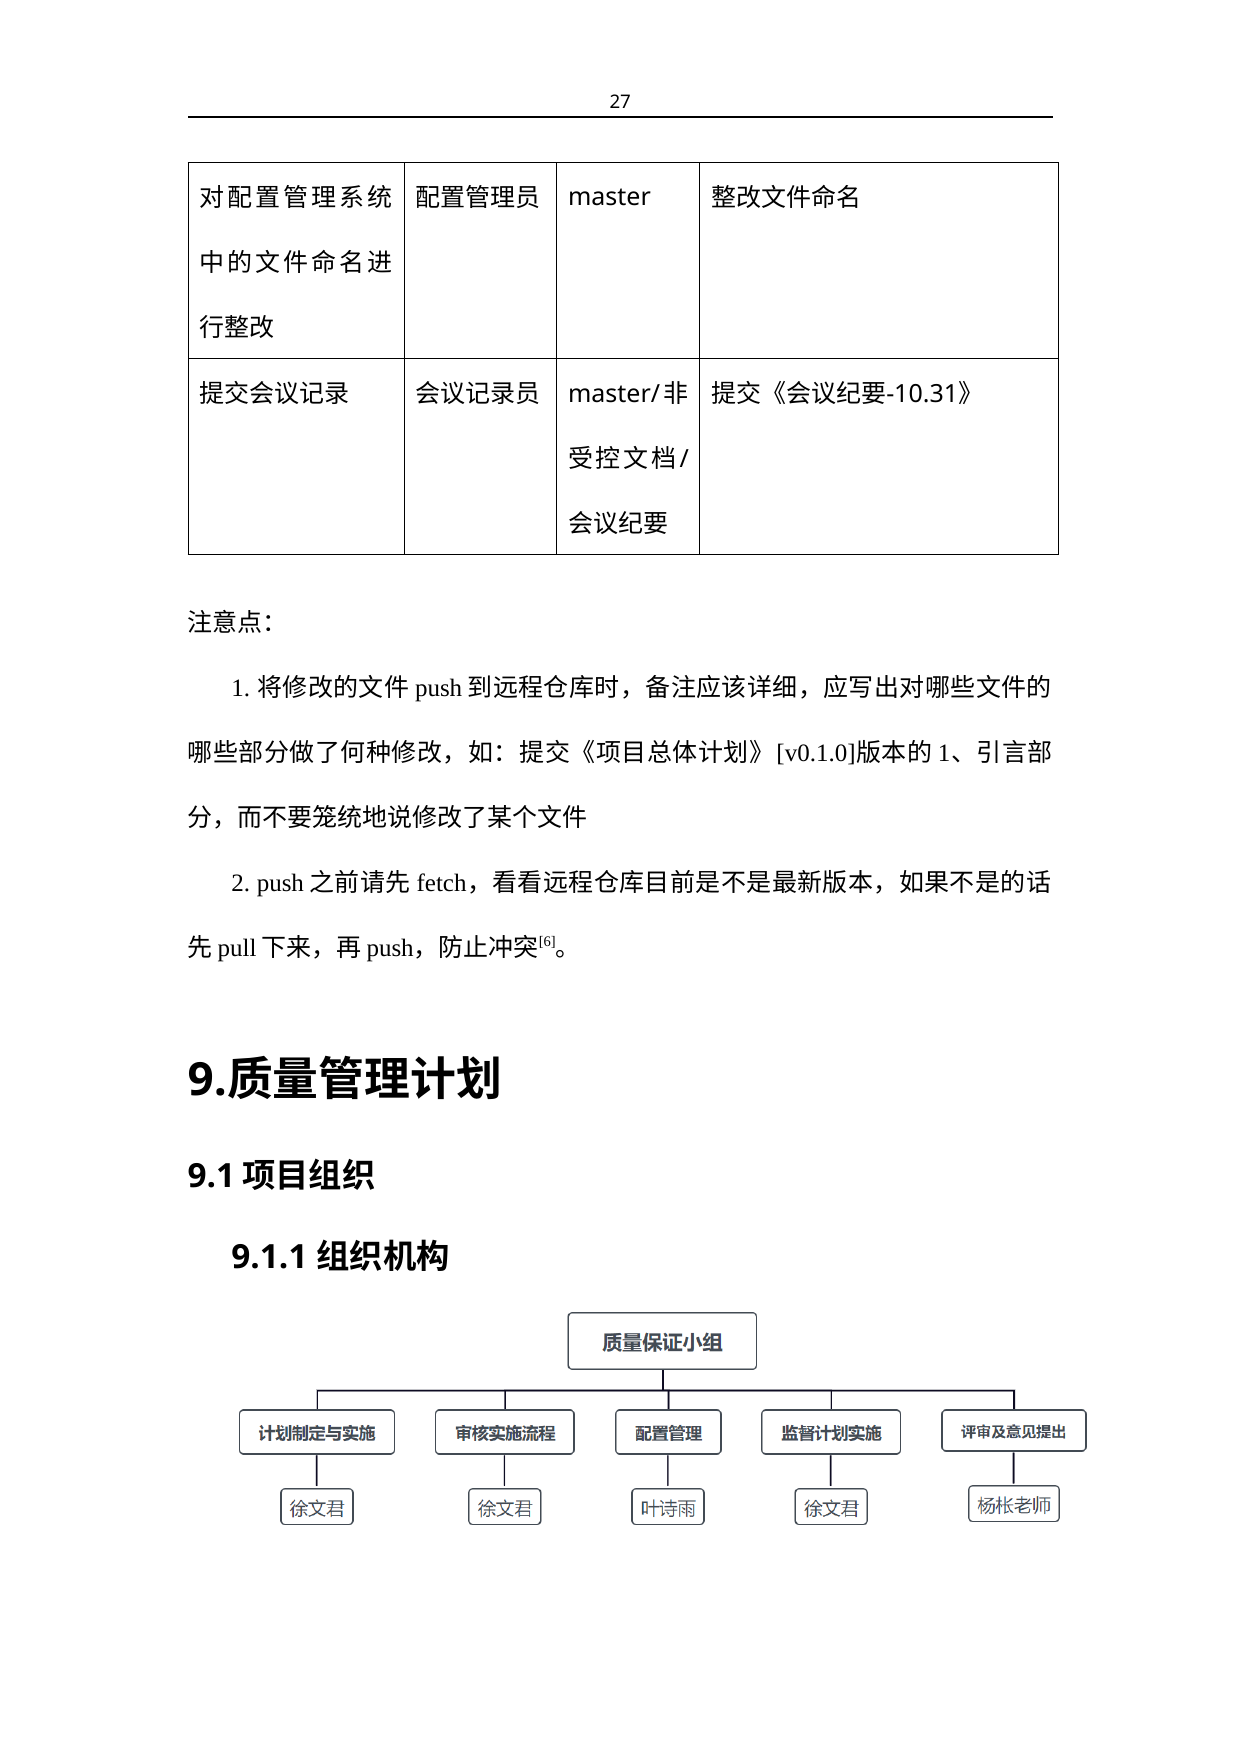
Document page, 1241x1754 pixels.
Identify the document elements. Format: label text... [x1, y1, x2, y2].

table_cell 提交《会议纪要-10.31》 [700, 359, 1058, 554]
subtitle 9.质量管理计划 [187, 1026, 1053, 1124]
text 2. push之前请先fetch，看看远程仓库目前是不是最新版本，如果不是的话先pull下来，再push，防止冲突[6]。 [187, 848, 1053, 978]
table_cell 对配置管理系统中的文件命名进行整改 [189, 163, 404, 358]
subtitle 9.1.1 组织机构 [187, 1221, 1053, 1286]
text 1. 将修改的文件push到远程仓库时，备注应该详细，应写出对哪些文件的哪些部分做了何种修改，如：提交《项目总体计划》[v0.1.0]版本的1、引言部分，而不要笼统地说修改了某个文件 [187, 653, 1053, 848]
table_cell 会议记录员 [405, 359, 556, 554]
table_cell 配置管理员 [405, 163, 556, 358]
table_cell 整改文件命名 [700, 163, 1058, 358]
subtitle 9.1项目组织 [187, 1140, 1053, 1205]
table_cell 提交会议记录 [189, 359, 404, 554]
picture [231, 1302, 1096, 1539]
table_cell master/非受控文档/会议纪要 [557, 359, 699, 554]
table_cell master [557, 163, 699, 358]
text 注意点： [187, 588, 1053, 653]
